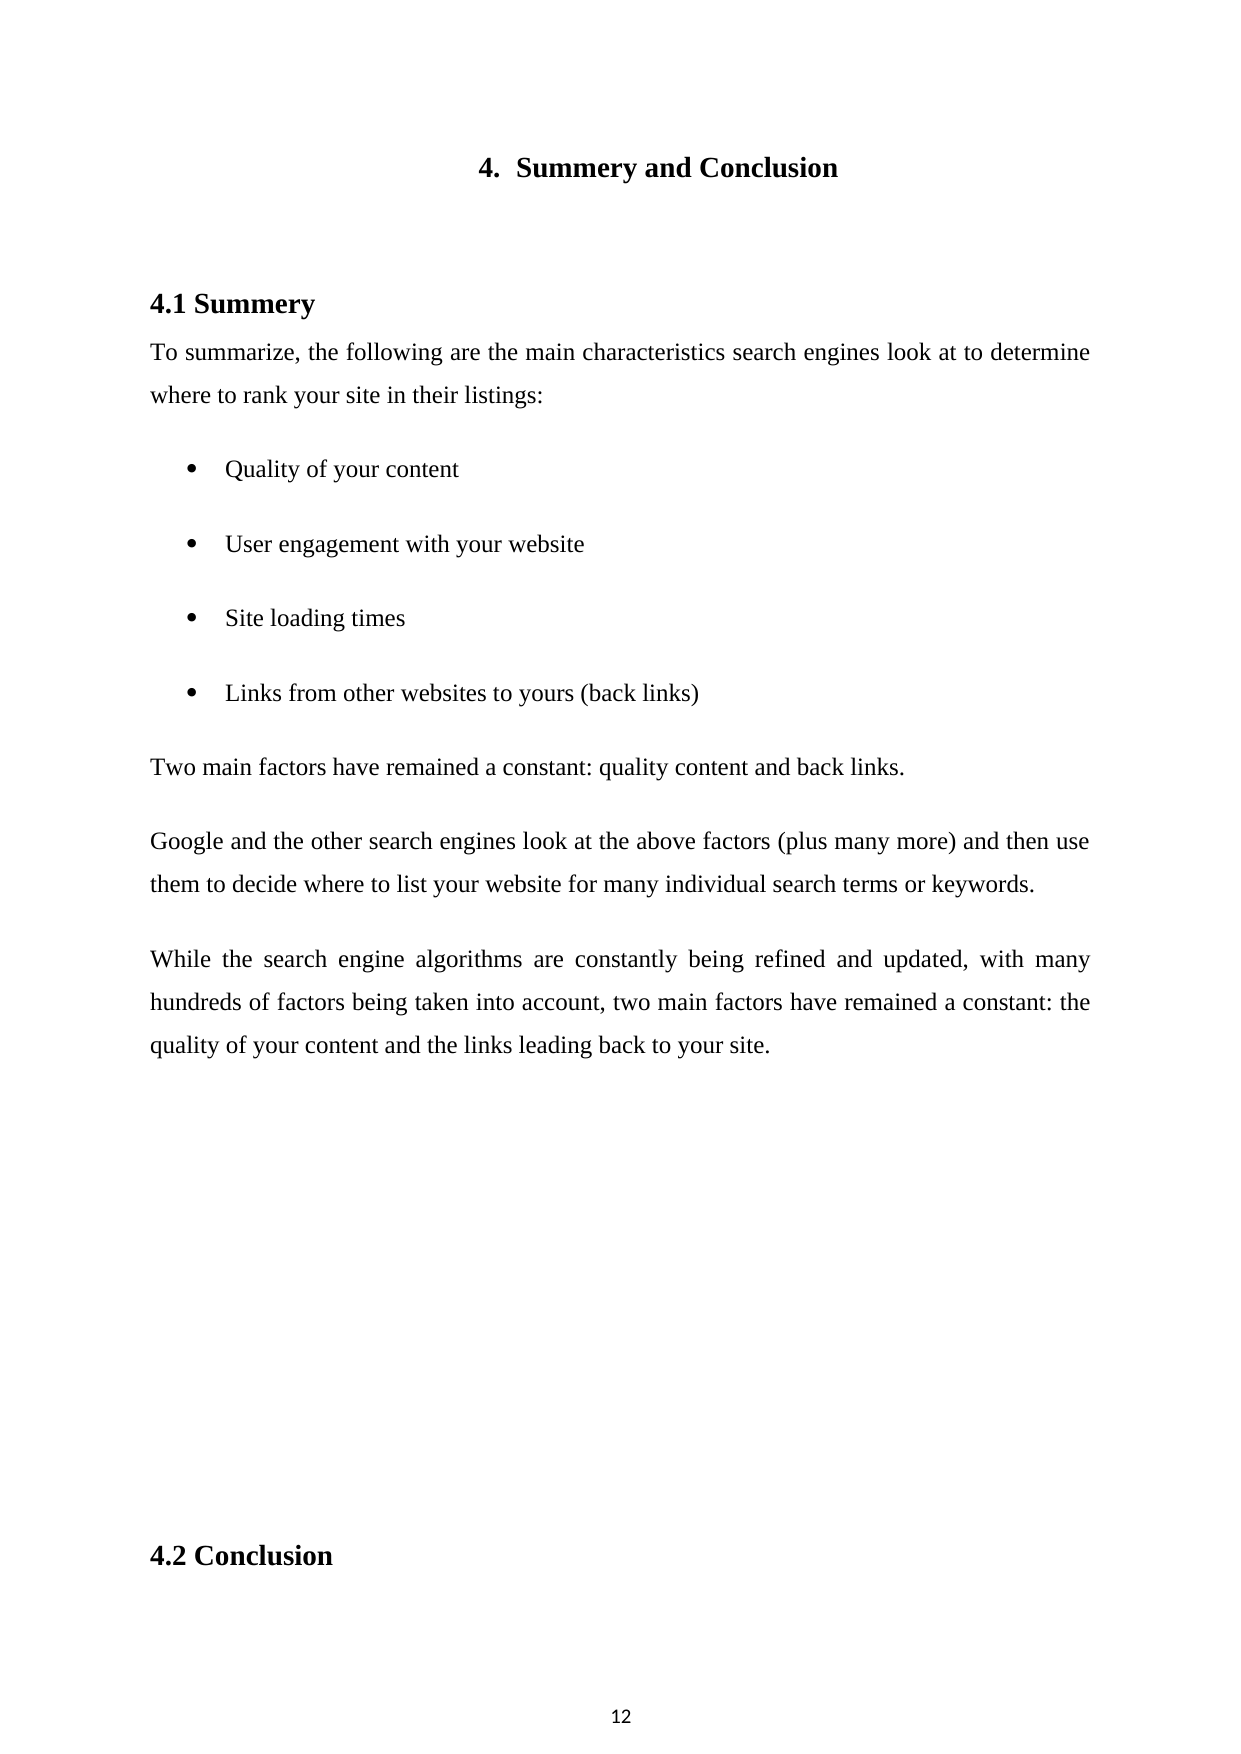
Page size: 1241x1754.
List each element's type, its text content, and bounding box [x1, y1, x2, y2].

text Google and the other search engines look at the above factors (plus many more) and then use them to decide where to list your website for many individual search terms or keywords. [150, 826, 1091, 898]
list Quality of your content [187, 454, 1091, 483]
list Links from other websites to yours (back links) [187, 678, 1091, 706]
text While the search engine algorithms are constantly being refined and updated, with many hundreds of factors being taken into account, two main factors have remained a constant: the quality of your content and the links leading back to your site. [150, 944, 1091, 1059]
list Summery and Conclusion [225, 150, 1091, 183]
text To summarize, the following are the main characteristics search engines look at to determine where to rank your site in their listings: [150, 337, 1091, 409]
list User engagement with your website [187, 529, 1091, 558]
text 4.1 Summery [150, 287, 1091, 320]
text Two main factors have remained a constant: quality content and back links. [150, 752, 1091, 781]
list Site loading times [187, 603, 1091, 632]
text 4.2 Conclusion [150, 1538, 1091, 1571]
